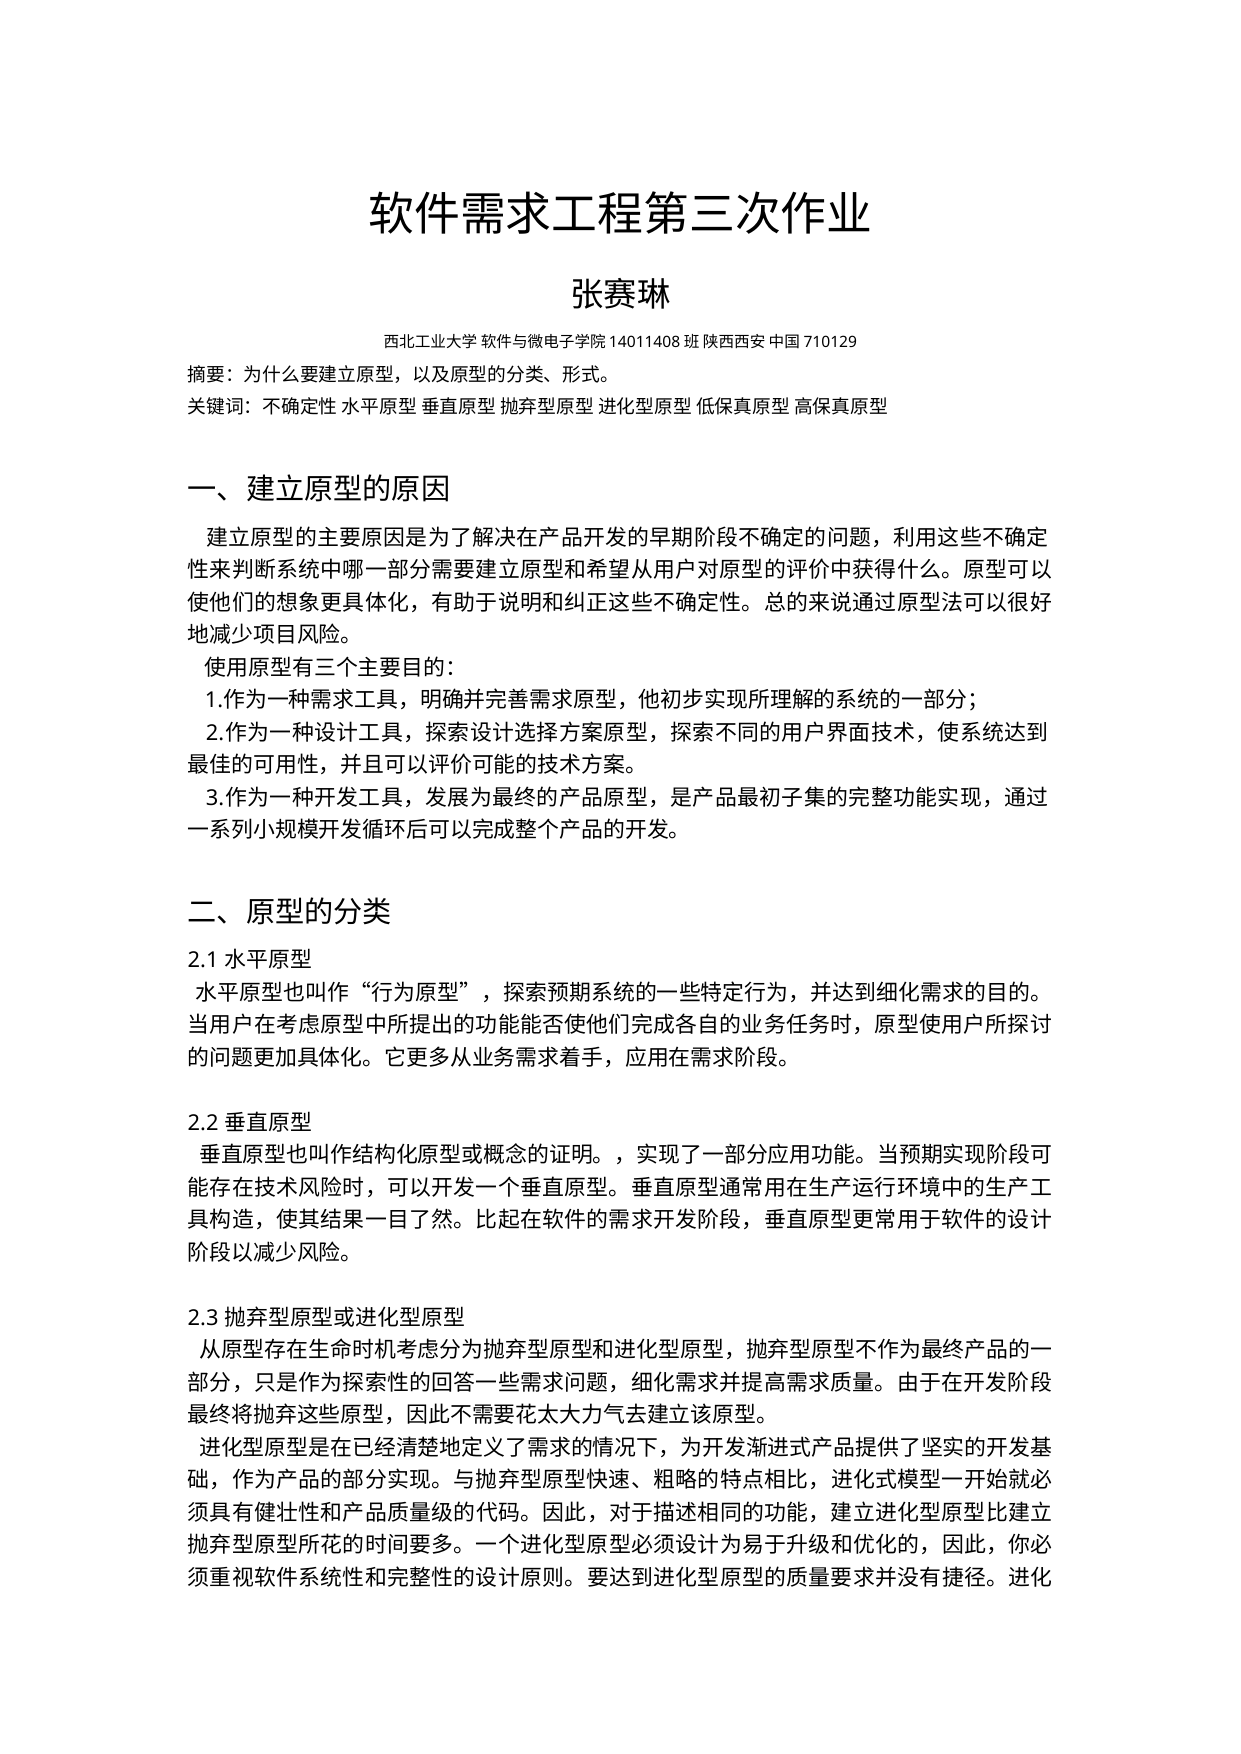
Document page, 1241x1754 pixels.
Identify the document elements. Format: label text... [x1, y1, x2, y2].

text 摘要：为什么要建立原型，以及原型的分类、形式。 [187, 357, 1053, 389]
list 垂直原型也叫作结构化原型或概念的证明。，实现了一部分应用功能。当预期实现阶段可能存在技术风险时，可以开发一个垂直原型。垂直原型通常用在生产运行环境中的生产工具构造，使其结果一目了然。比起在软件的需求开发阶段，垂直原型更常用于软件的设计阶段以减少风险。 [187, 1137, 1053, 1267]
text 西北工业大学 软件与微电子学院14011408班 陕西西安 中国 710129 [187, 324, 1053, 357]
list 1.作为一种需求工具，明确并完善需求原型，他初步实现所理解的系统的一部分； [187, 682, 1053, 714]
list 3.作为一种开发工具，发展为最终的产品原型，是产品最初子集的完整功能实现，通过一系列小规模开发循环后可以完成整个产品的开发。 [187, 779, 1053, 844]
list 2.作为一种设计工具，探索设计选择方案原型，探索不同的用户界面技术，使系统达到最佳的可用性，并且可以评价可能的技术方案。 [187, 714, 1053, 779]
text 软件需求工程第三次作业 [187, 162, 1053, 259]
list 从原型存在生命时机考虑分为抛弃型原型和进化型原型，抛弃型原型不作为最终产品的一部分，只是作为探索性的回答一些需求问题，细化需求并提高需求质量。由于在开发阶段最终将抛弃这些原型，因此不需要花太大力气去建立该原型。 [187, 1332, 1053, 1429]
list 建立原型的主要原因是为了解决在产品开发的早期阶段不确定的问题，利用这些不确定性来判断系统中哪一部分需要建立原型和希望从用户对原型的评价中获得什么。原型可以使他们的想象更具体化，有助于说明和纠正这些不确定性。总的来说通过原型法可以很好地减少项目风险。 [187, 519, 1053, 649]
list 建立原型的原因 [187, 454, 1053, 519]
list 2.2 垂直原型 [187, 1104, 1053, 1137]
text 张赛琳 [187, 259, 1053, 324]
text 关键词：不确定性 水平原型 垂直原型 抛弃型原型 进化型原型 低保真原型 高保真原型 [187, 389, 1053, 422]
list 水平原型也叫作“行为原型”，探索预期系统的一些特定行为，并达到细化需求的目的。当用户在考虑原型中所提出的功能能否使他们完成各自的业务任务时，原型使用户所探讨的问题更加具体化。它更多从业务需求着手，应用在需求阶段。 [187, 974, 1053, 1072]
list 原型的分类 [187, 877, 1053, 942]
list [187, 1429, 1053, 1592]
list 2.1 水平原型 [187, 942, 1053, 974]
list 使用原型有三个主要目的： [187, 649, 1053, 682]
list 2.3 抛弃型原型或进化型原型 [187, 1299, 1053, 1332]
